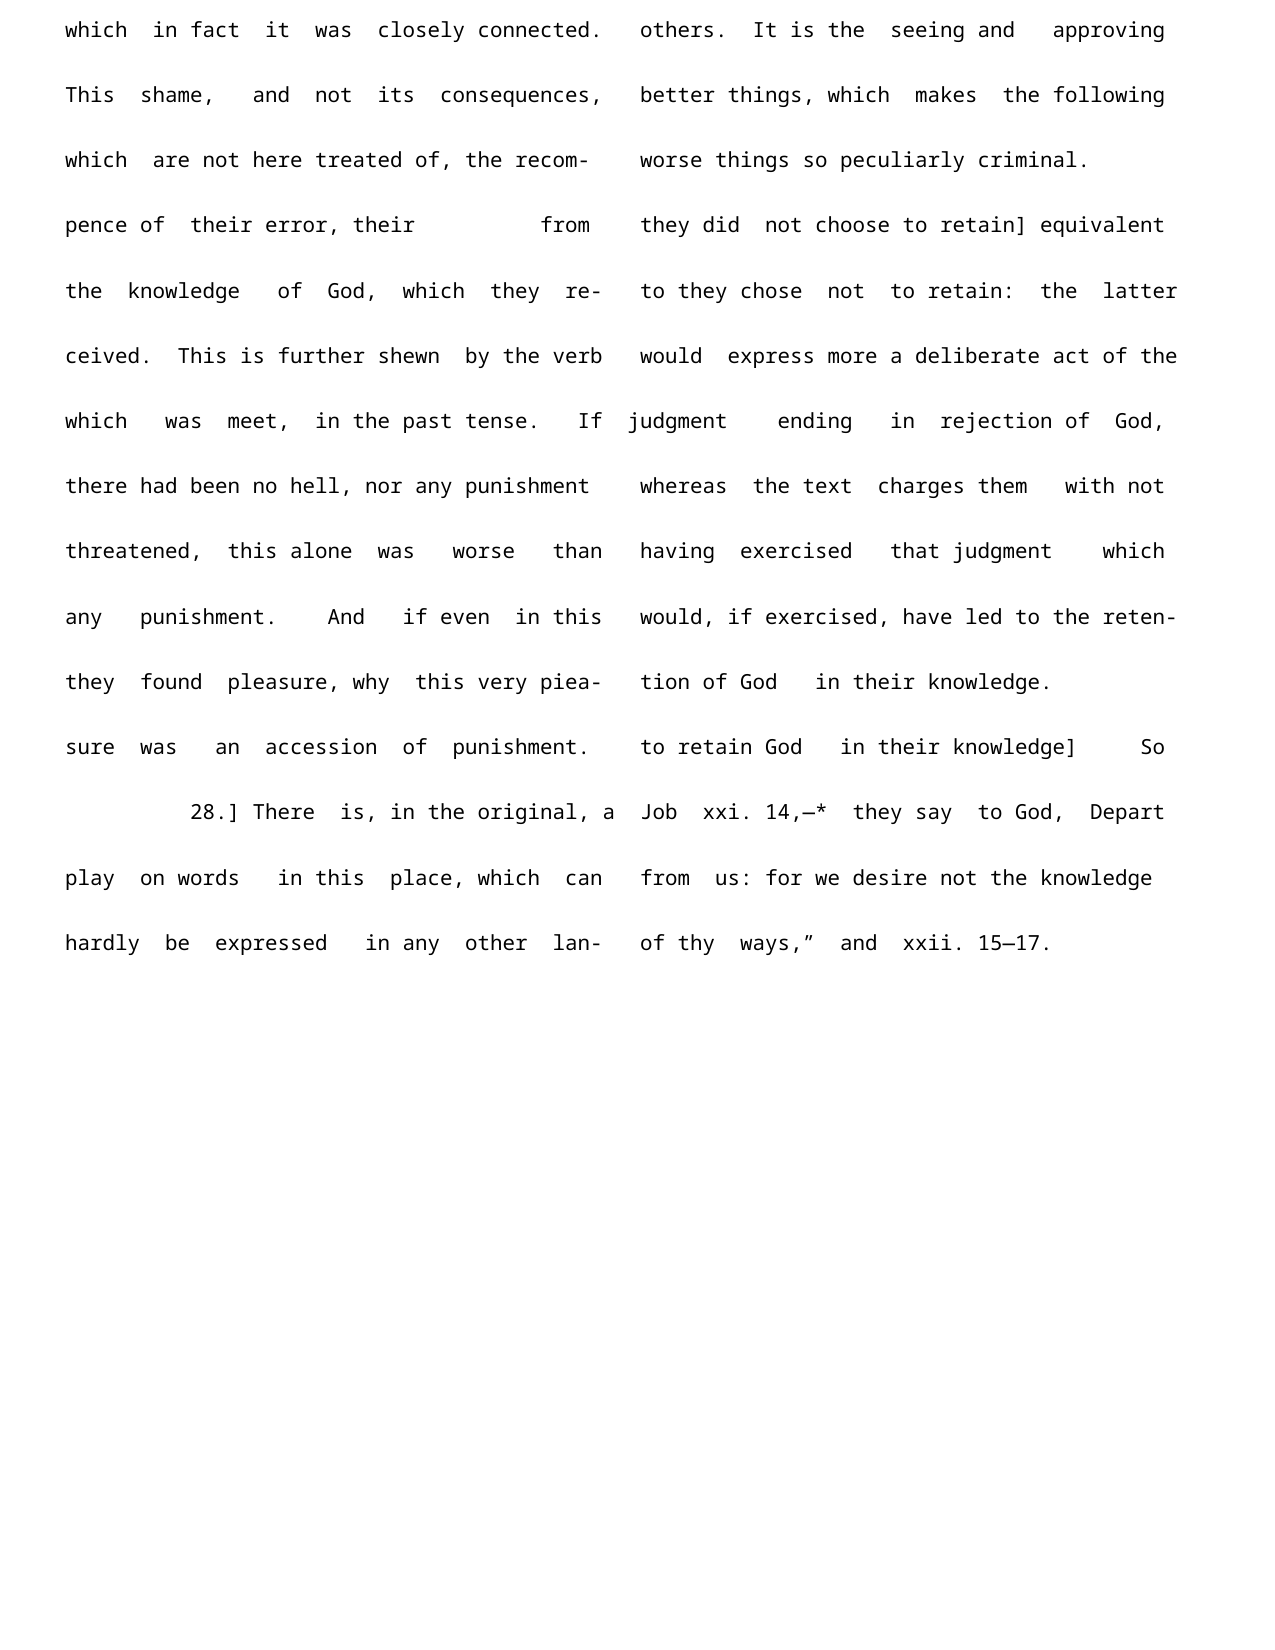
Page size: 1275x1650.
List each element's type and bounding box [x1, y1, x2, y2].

text [15, 15, 1260, 1149]
